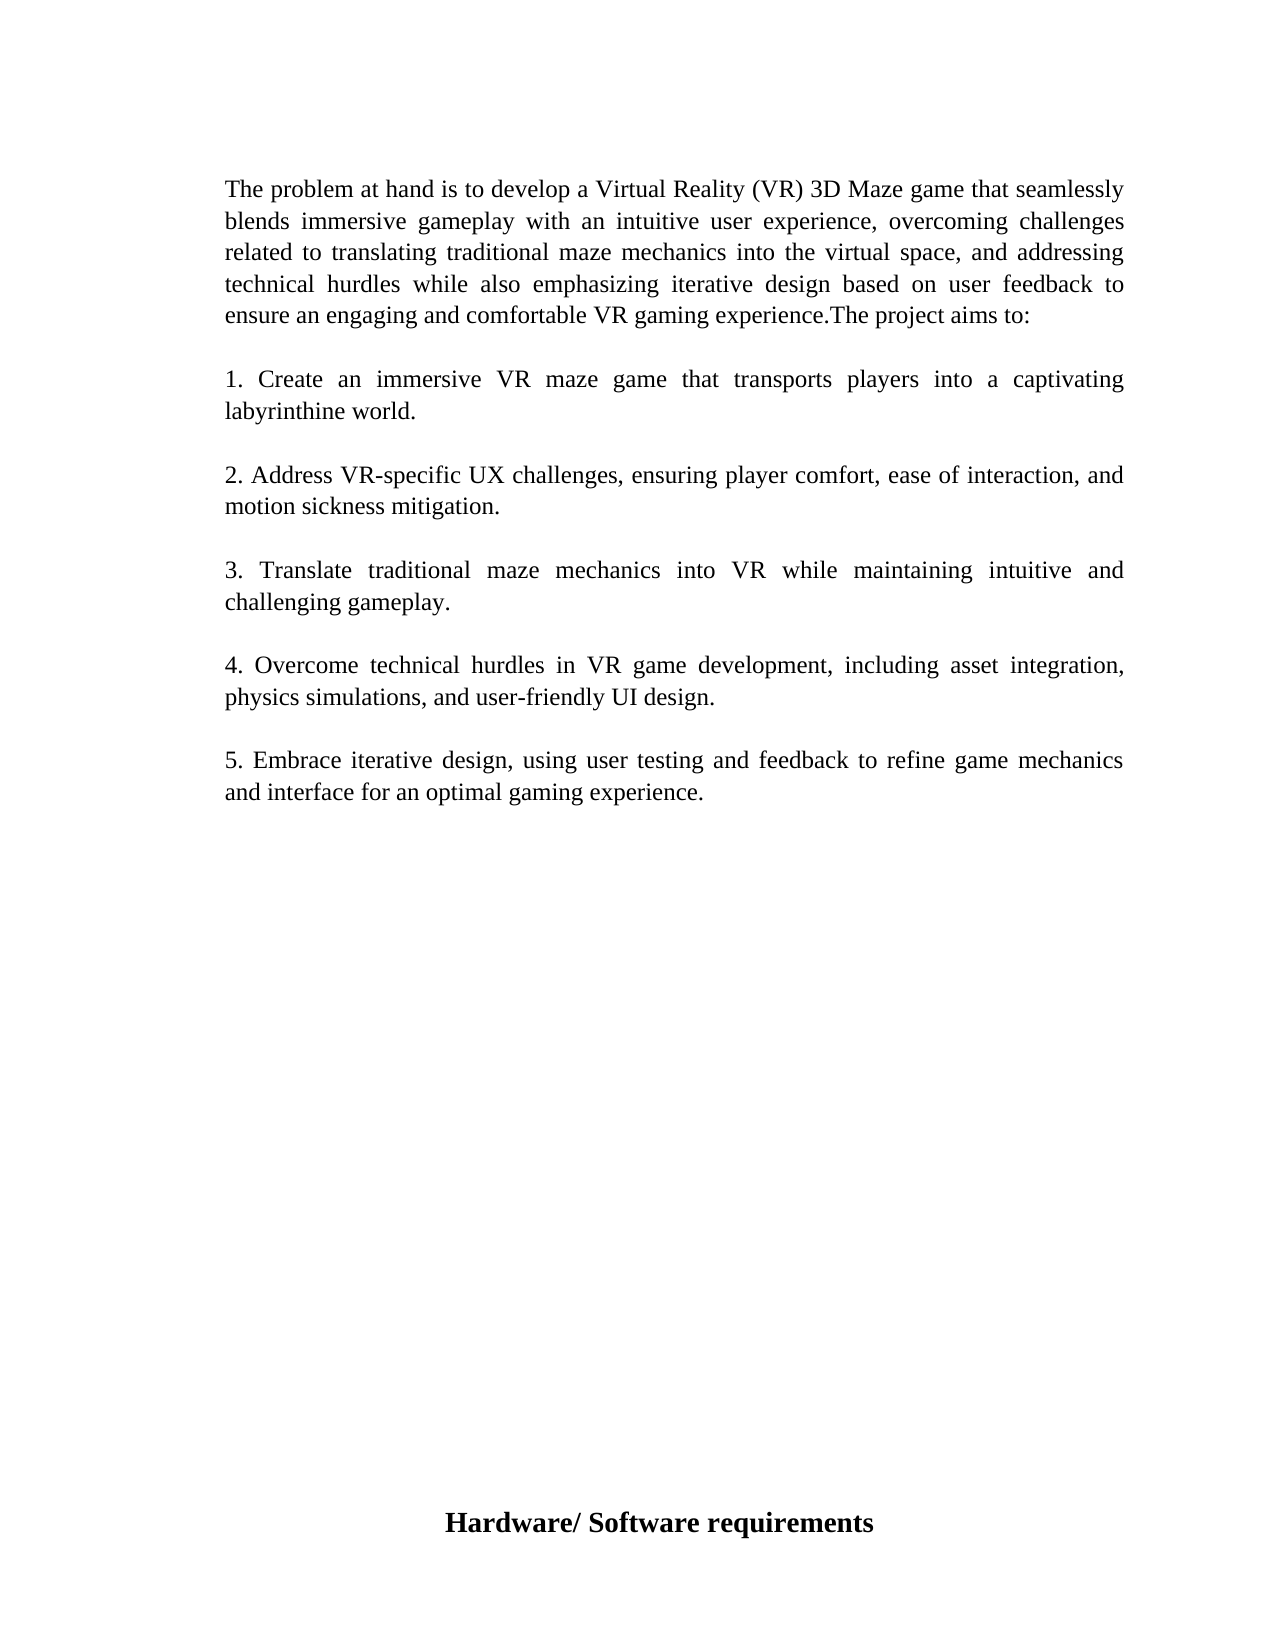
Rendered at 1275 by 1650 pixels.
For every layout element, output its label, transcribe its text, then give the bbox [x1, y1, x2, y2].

text 5. Embrace iterative design, using user testing and feedback to refine game mechanics and interface for an optimal gaming experience. [224, 746, 1125, 806]
text 2. Address VR-specific UX challenges, ensuring player comfort, ease of interaction, and motion sickness mitigation. [224, 460, 1125, 520]
text 4. Overcome technical hurdles in VR game development, including asset integration, physics simulations, and user-friendly UI design. [224, 650, 1125, 711]
text The problem at hand is to develop a Virtual Reality (VR) 3D Maze game that seamlessly blends immersive gameplay with an intuitive user experience, overcoming challenges related to translating traditional maze mechanics into the virtual space, and addressing technical hurdles while also emphasizing iterative design based on user feedback to ensure an engaging and comfortable VR gaming experience.The project aims to: [224, 174, 1125, 329]
text 1. Create an immersive VR maze game that transports players into a captivating labyrinthine world. [224, 364, 1125, 425]
text 3. Translate traditional maze mechanics into VR while maintaining intuitive and challenging gameplay. [224, 555, 1125, 615]
text Hardware/ Software requirements [445, 1506, 1125, 1539]
